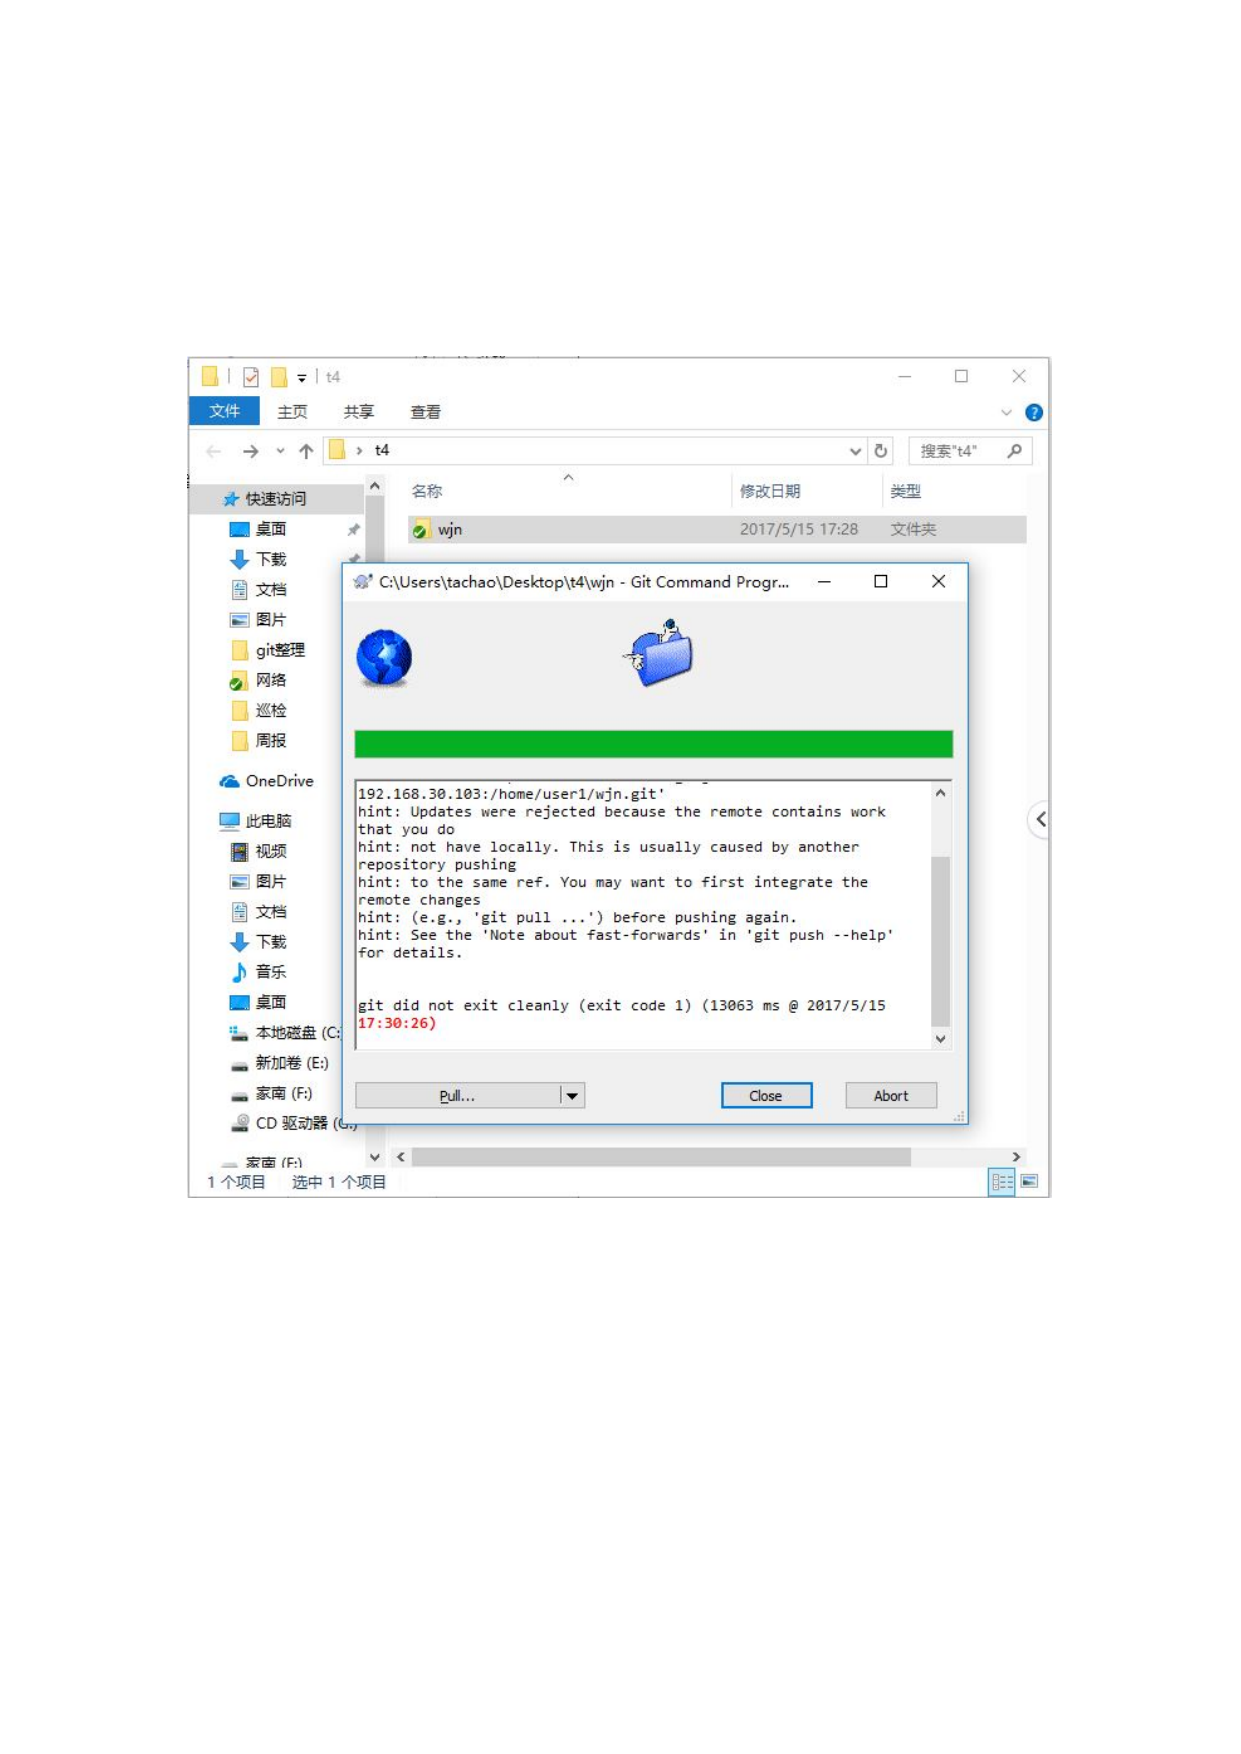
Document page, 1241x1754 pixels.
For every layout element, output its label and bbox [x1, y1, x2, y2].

picture [187, 356, 1052, 1198]
